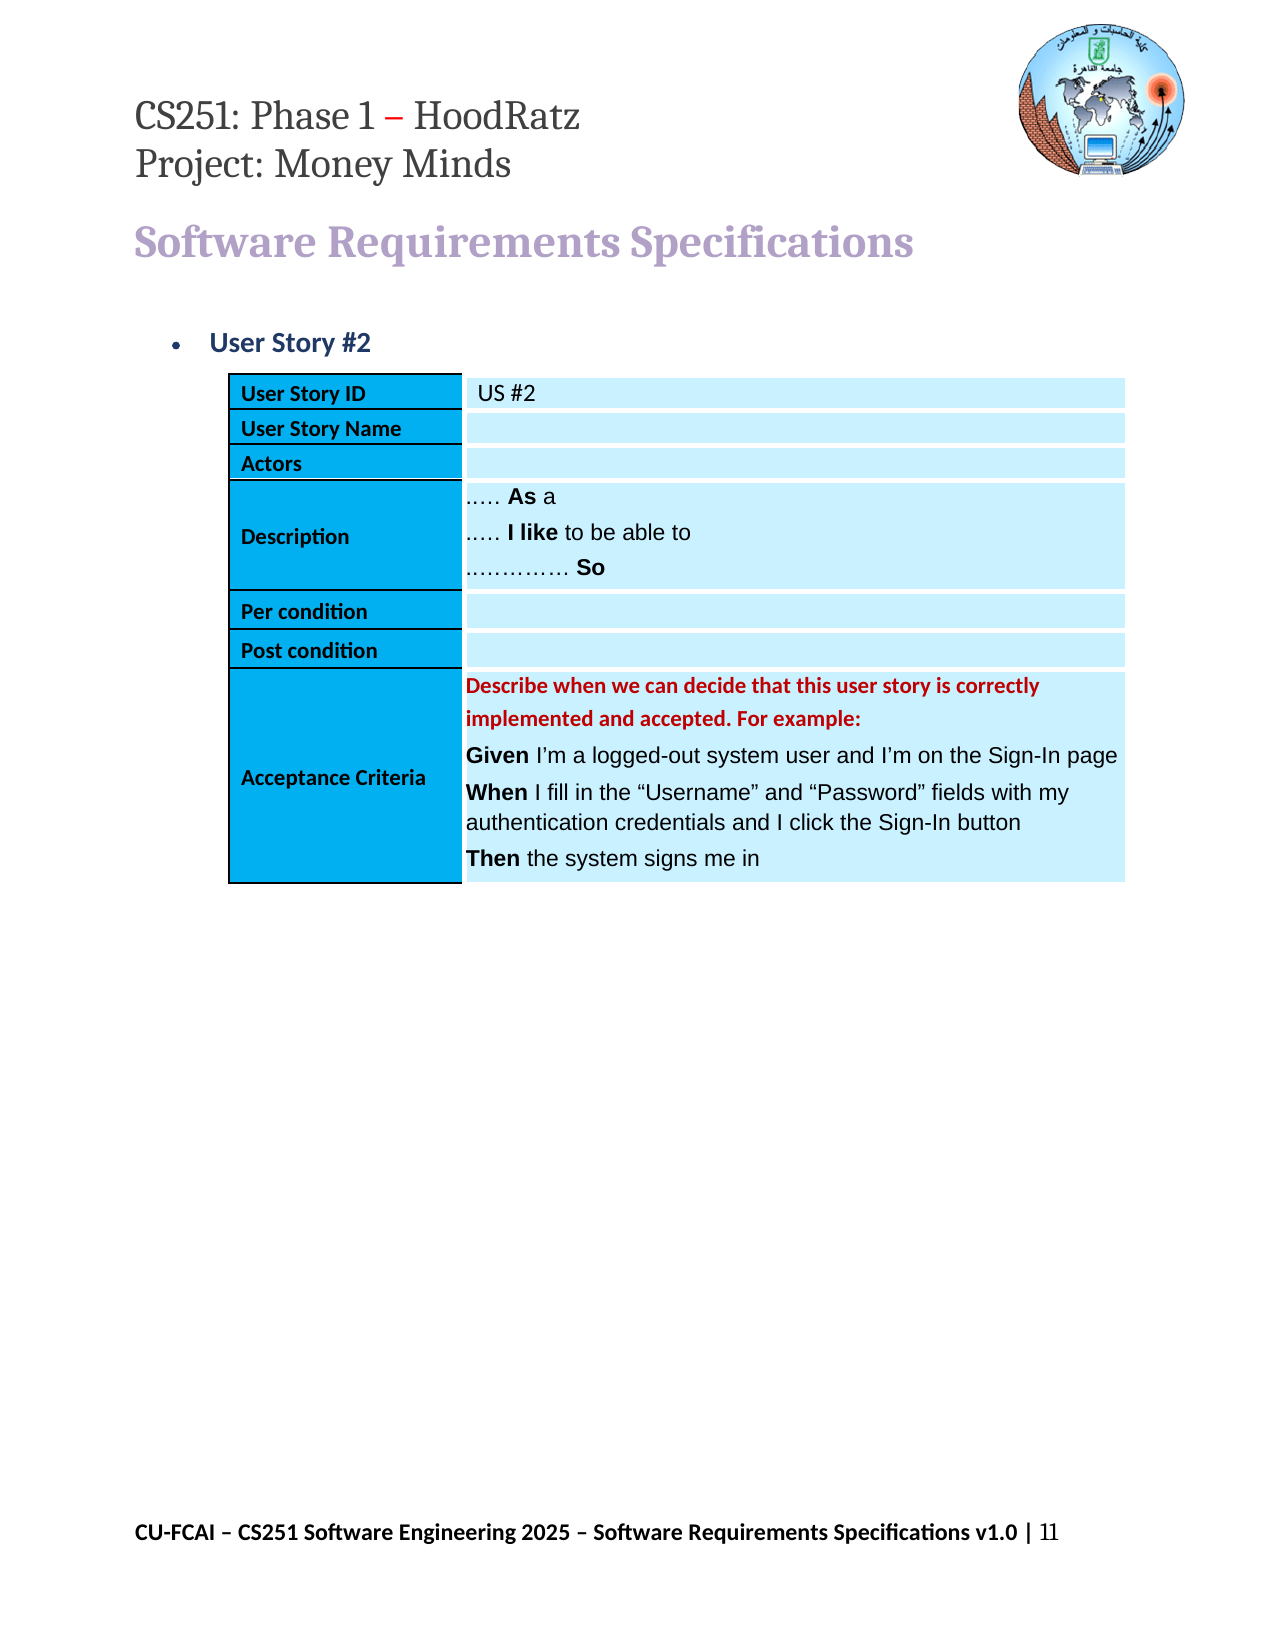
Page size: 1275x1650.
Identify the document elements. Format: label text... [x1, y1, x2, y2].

table_cell As a ….. I like to be able to ….. So ………….. [467, 483, 1125, 589]
picture [1018, 24, 1186, 180]
table_cell Per condition [230, 591, 462, 628]
table_cell Acceptance Criteria [230, 669, 462, 882]
table_cell [467, 633, 1125, 667]
table_header US #2 [467, 378, 1125, 408]
list User Story #2 [172, 324, 1140, 360]
table_header User Story ID [230, 375, 462, 408]
table_cell Actors [230, 445, 462, 478]
table_cell Describe when we can decide that this user story is correctly implemented and accepted. For example: Given I’m a logged-out system user and I’m on the Sign-In page When I fill in the “Username” and “Password” fields with my authentication credentials and I click the Sign-In button Then the system signs me in [467, 672, 1125, 882]
table_cell [467, 413, 1125, 443]
table_cell [467, 594, 1125, 628]
table_cell Post condition [230, 630, 462, 667]
table_cell User Story Name [230, 410, 462, 443]
table_cell [467, 448, 1125, 478]
table_cell Description [230, 481, 462, 589]
